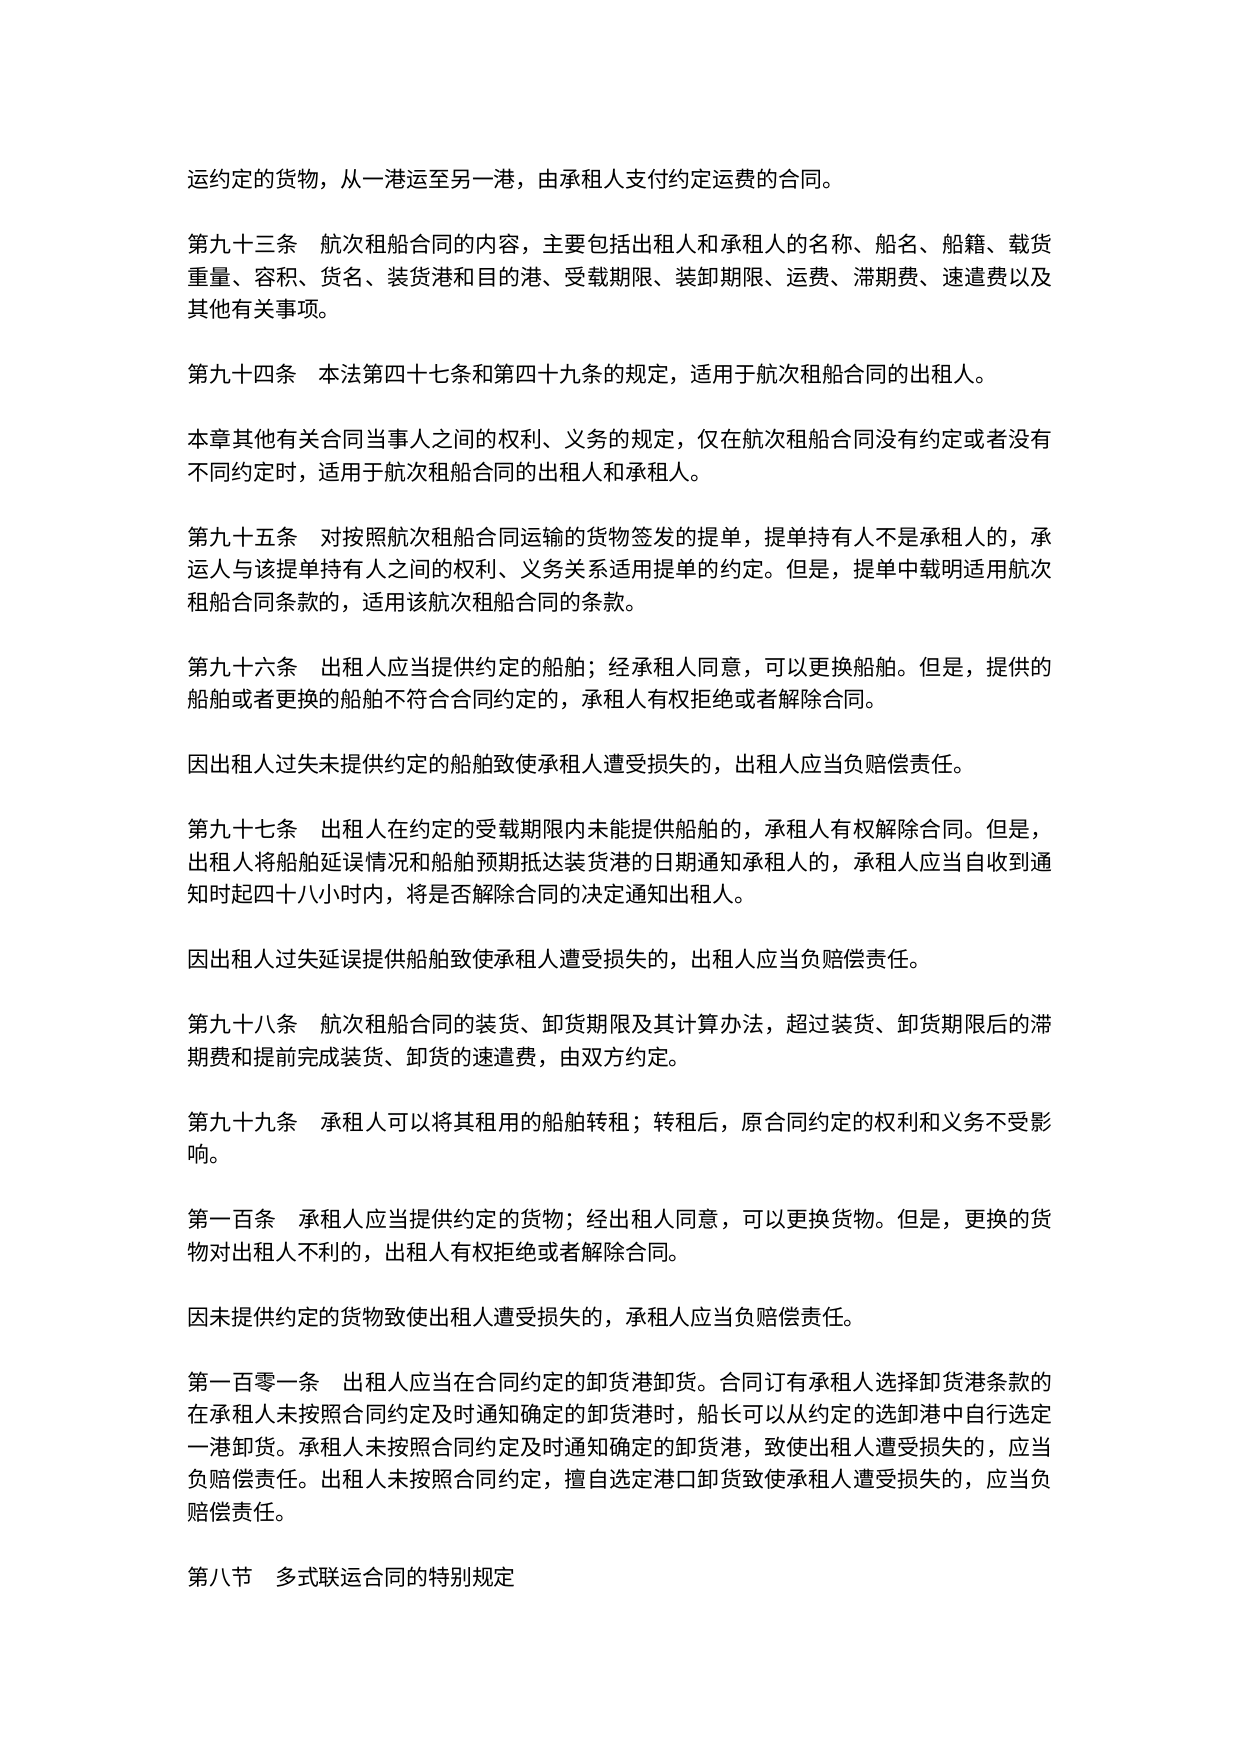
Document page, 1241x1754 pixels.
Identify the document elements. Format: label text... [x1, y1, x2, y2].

text 因出租人过失未提供约定的船舶致使承租人遭受损失的，出租人应当负赔偿责任。 [187, 747, 1053, 779]
text 第九十三条 航次租船合同的内容，主要包括出租人和承租人的名称、船名、船籍、载货重量、容积、货名、装货港和目的港、受载期限、装卸期限、运费、滞期费、速遣费以及其他有关事项。 [187, 227, 1053, 324]
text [187, 162, 1053, 194]
text 第九十七条 出租人在约定的受载期限内未能提供船舶的，承租人有权解除合同。但是，出租人将船舶延误情况和船舶预期抵达装货港的日期通知承租人的，承租人应当自收到通知时起四十八小时内，将是否解除合同的决定通知出租人。 [187, 812, 1053, 909]
text 因出租人过失延误提供船舶致使承租人遭受损失的，出租人应当负赔偿责任。 [187, 942, 1053, 974]
text 第九十八条 航次租船合同的装货、卸货期限及其计算办法，超过装货、卸货期限后的滞期费和提前完成装货、卸货的速遣费，由双方约定。 [187, 1007, 1053, 1072]
text 第九十九条 承租人可以将其租用的船舶转租；转租后，原合同约定的权利和义务不受影响。 [187, 1104, 1053, 1169]
text 第一百零一条 出租人应当在合同约定的卸货港卸货。合同订有承租人选择卸货港条款的，在承租人未按照合同约定及时通知确定的卸货港时，船长可以从约定的选卸港中自行选定一港卸货。承租人未按照合同约定及时通知确定的卸货港，致使出租人遭受损失的，应当负赔偿责任。出租人未按照合同约定，擅自选定港口卸货致使承租人遭受损失的，应当负赔偿责任。 [187, 1364, 1053, 1527]
text 第八节 多式联运合同的特别规定 [187, 1559, 1053, 1592]
text 因未提供约定的货物致使出租人遭受损失的，承租人应当负赔偿责任。 [187, 1299, 1053, 1332]
text 第九十五条 对按照航次租船合同运输的货物签发的提单，提单持有人不是承租人的，承运人与该提单持有人之间的权利、义务关系适用提单的约定。但是，提单中载明适用航次租船合同条款的，适用该航次租船合同的条款。 [187, 519, 1053, 617]
text 第九十六条 出租人应当提供约定的船舶；经承租人同意，可以更换船舶。但是，提供的船舶或者更换的船舶不符合合同约定的，承租人有权拒绝或者解除合同。 [187, 649, 1053, 714]
text 第九十四条 本法第四十七条和第四十九条的规定，适用于航次租船合同的出租人。 [187, 357, 1053, 389]
text 第一百条 承租人应当提供约定的货物；经出租人同意，可以更换货物。但是，更换的货物对出租人不利的，出租人有权拒绝或者解除合同。 [187, 1202, 1053, 1267]
text 本章其他有关合同当事人之间的权利、义务的规定，仅在航次租船合同没有约定或者没有不同约定时，适用于航次租船合同的出租人和承租人。 [187, 422, 1053, 487]
